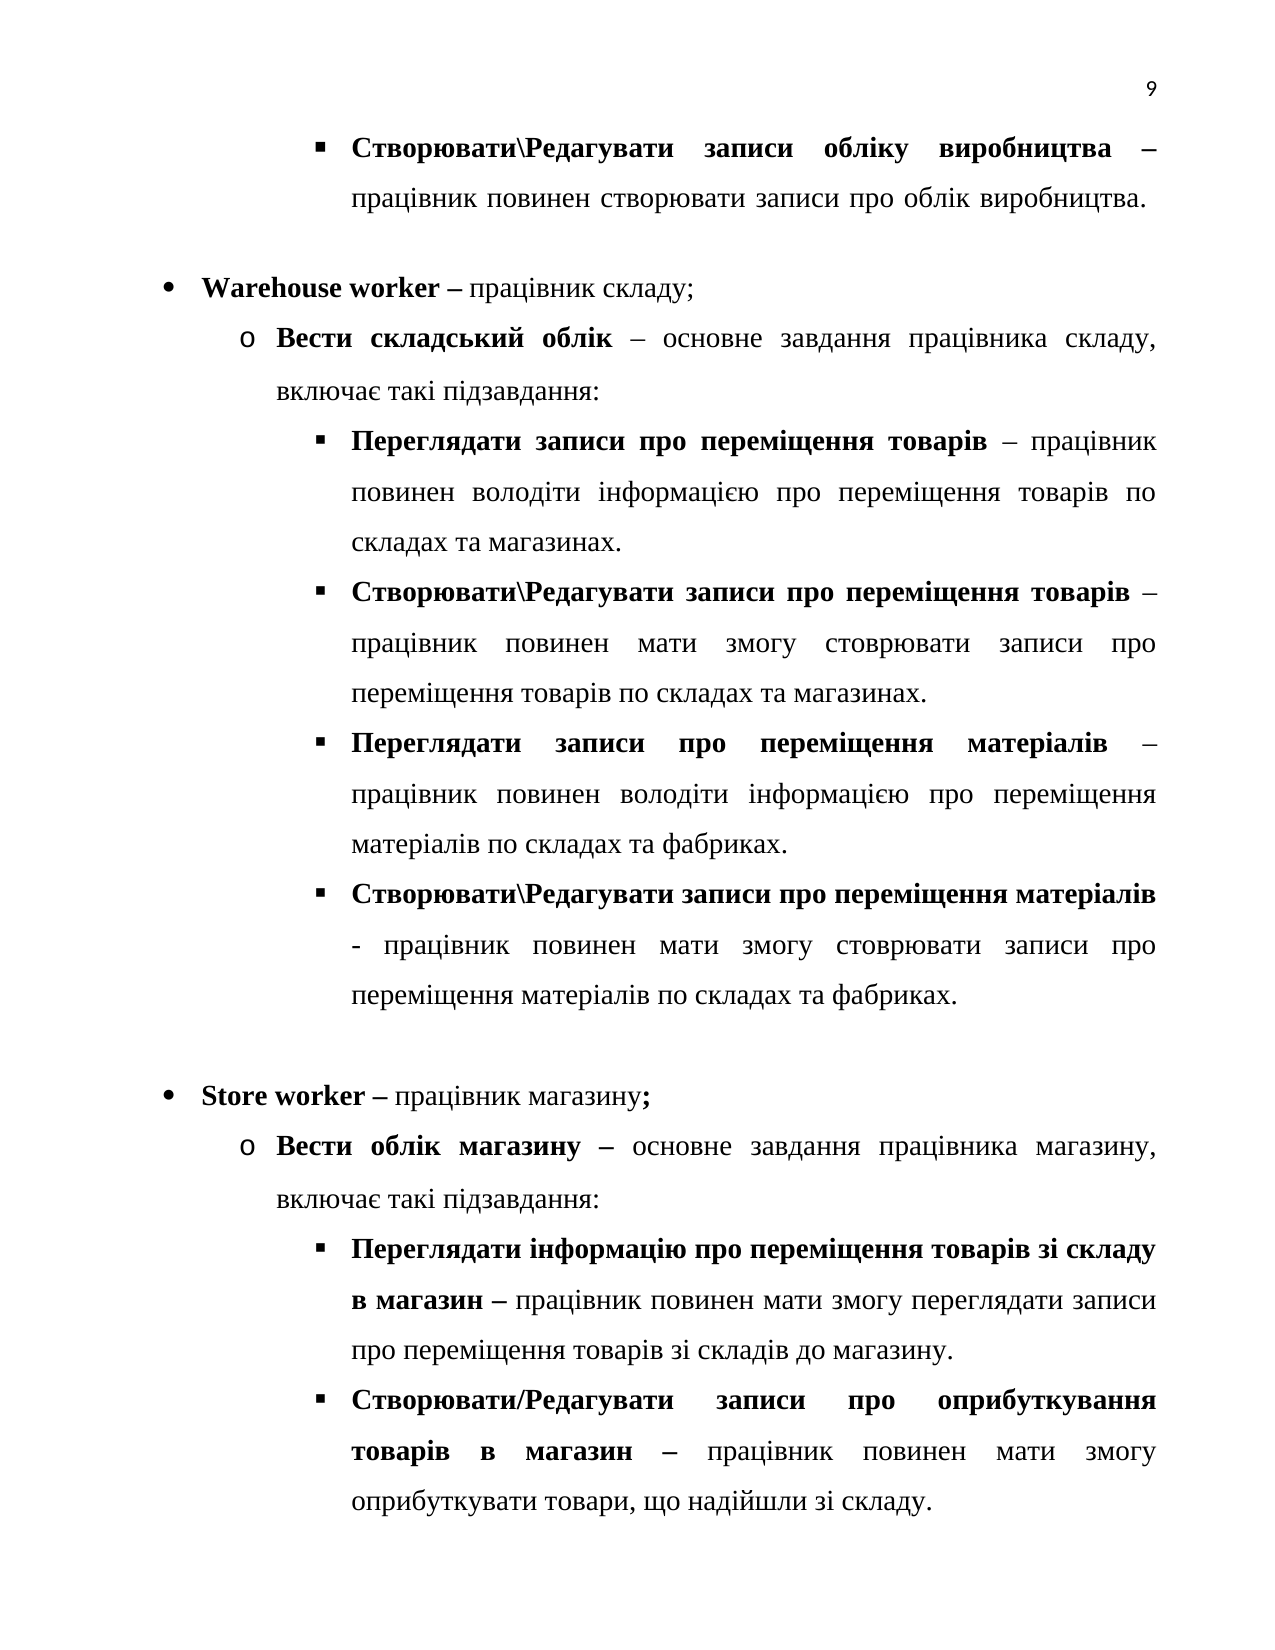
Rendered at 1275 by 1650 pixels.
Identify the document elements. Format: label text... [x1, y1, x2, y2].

list Переглядати записи про переміщення матеріалів – працівник повинен володіти інформацією про переміщення матеріалів по складах та фабриках. [313, 725, 1157, 860]
list Створювати\Редагувати записи обліку виробництва – працівник повинен створювати записи про облік виробництва. [313, 130, 1157, 256]
list Створювати\Редагувати записи про переміщення товарів – працівник повинен мати змогу стоврювати записи про переміщення товарів по складах та магазинах. [313, 574, 1157, 709]
list Warehouse worker – працівник складу; [163, 270, 1157, 303]
list Створювати/Редагувати записи про оприбуткування товарів в магазин – працівник повинен мати змогу оприбуткувати товари, що надійшли зі складу. [313, 1382, 1157, 1517]
list Переглядати інформацію про переміщення товарів зі складу в магазин – працівник повинен мати змогу переглядати записи про переміщення товарів зі складів до магазину. [313, 1231, 1157, 1366]
list Створювати\Редагувати записи про переміщення матеріалів - працівник повинен мати змогу стоврювати записи про переміщення матеріалів по складах та фабриках. [313, 876, 1157, 1011]
list Переглядати записи про переміщення товарів – працівник повинен володіти інформацією про переміщення товарів по складах та магазинах. [313, 423, 1157, 558]
list Вести складський облік – основне завдання працівника складу, включає такі підзавдання: [238, 320, 1157, 407]
list Вести облік магазину – основне завдання працівника магазину, включає такі підзавдання: [238, 1128, 1157, 1214]
list Store worker – працівник магазину; [163, 1078, 1157, 1111]
